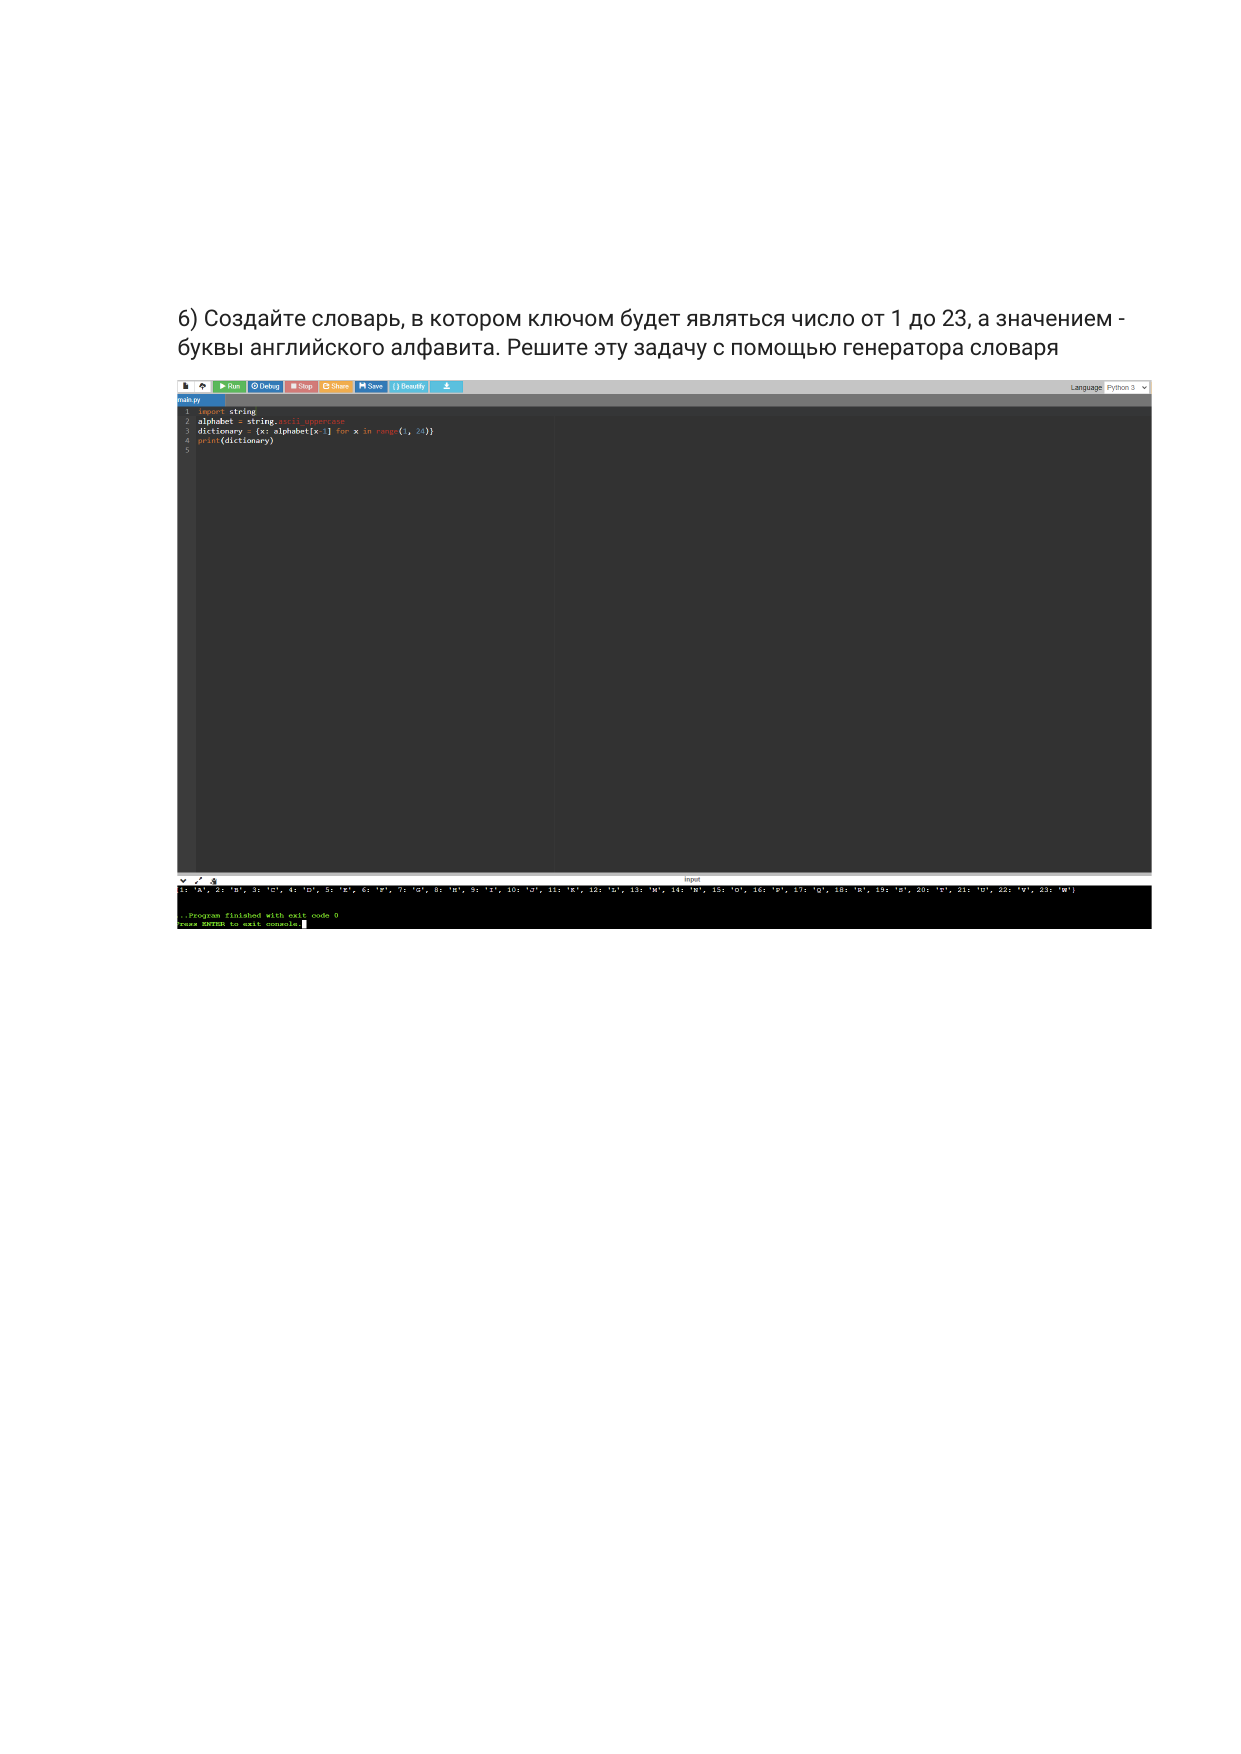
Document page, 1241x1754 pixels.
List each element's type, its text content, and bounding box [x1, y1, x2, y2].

picture [177, 380, 1152, 929]
text 6) Создайте словарь, в котором ключом будет являться число от 1 до 23, а значением - буквы английского алфавита. Решите эту задачу с помощью генератора словаря [177, 306, 1152, 361]
